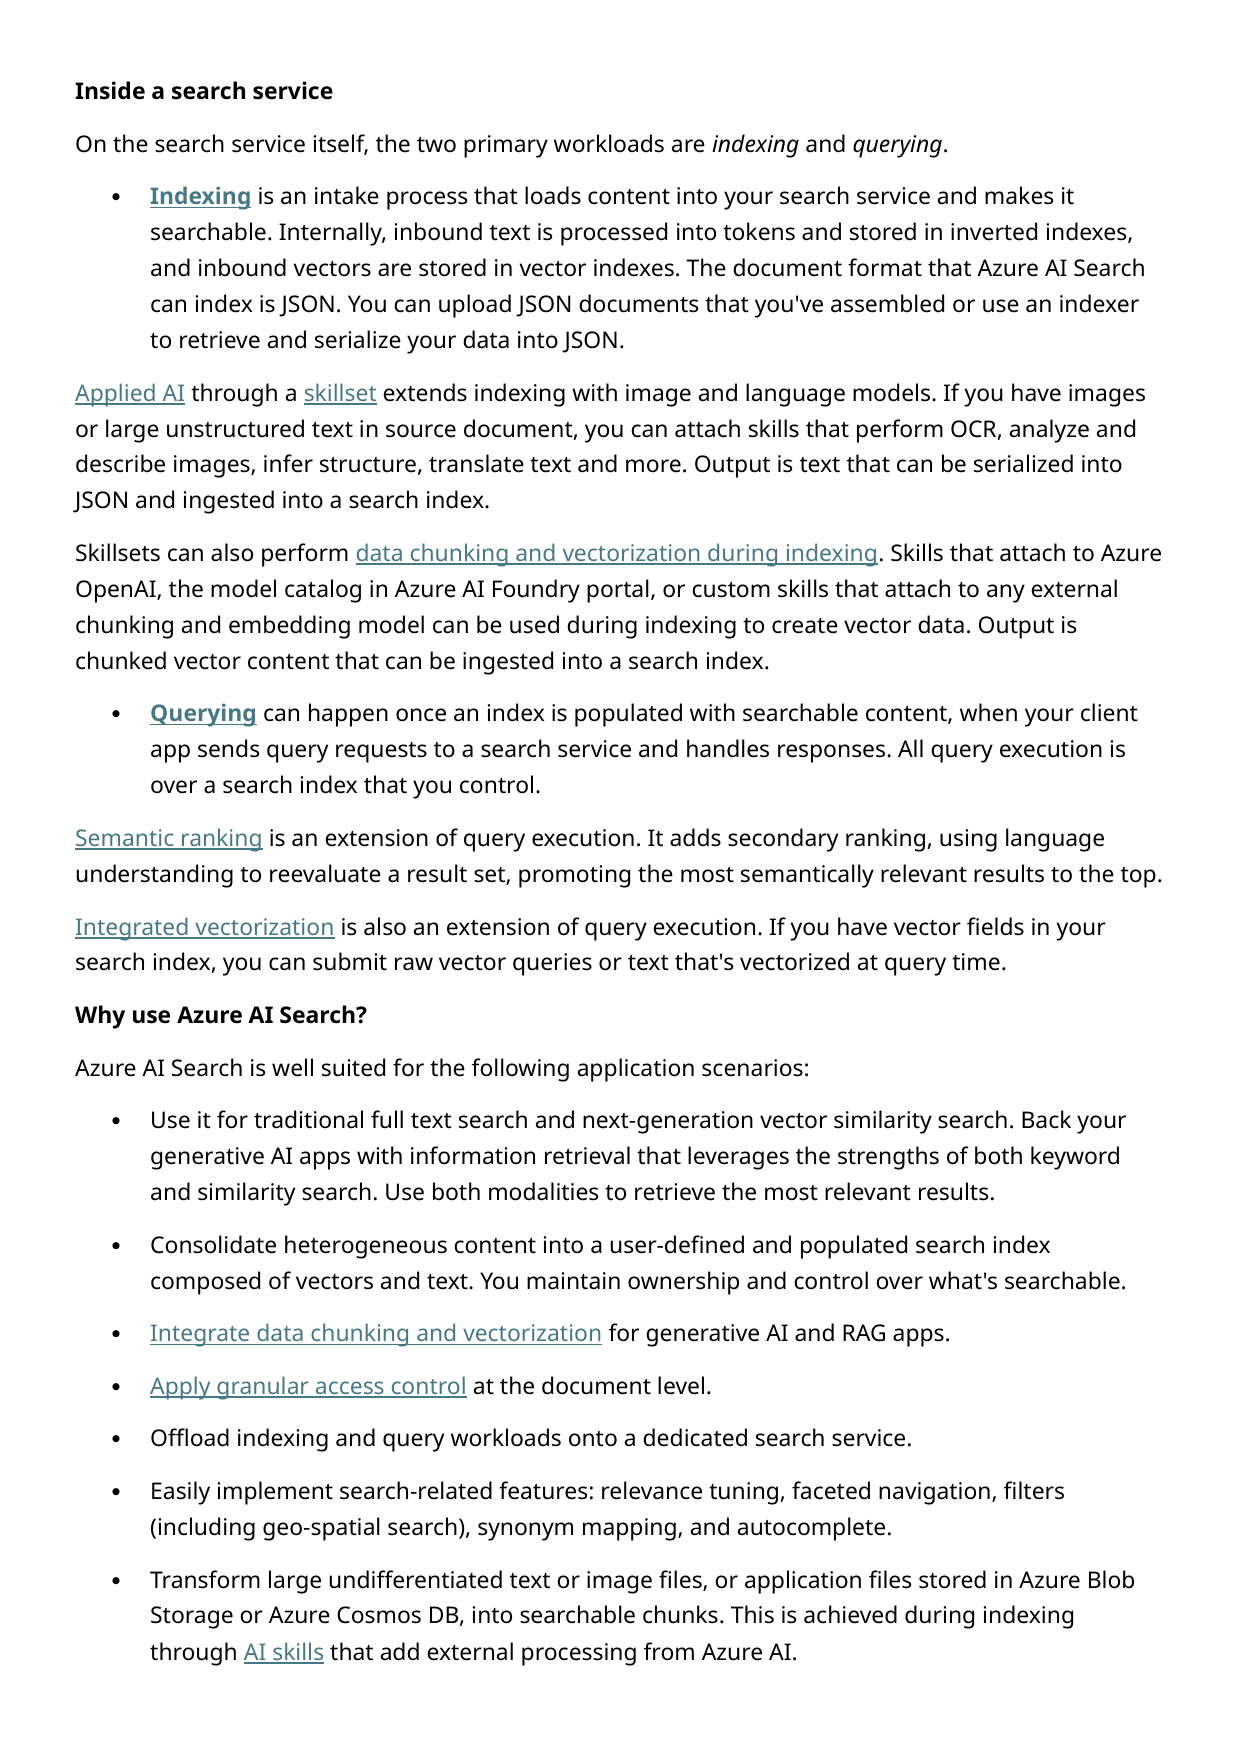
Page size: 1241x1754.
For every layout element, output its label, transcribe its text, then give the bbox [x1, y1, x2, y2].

text Inside a search service [75, 75, 1165, 106]
list Use it for traditional full text search and next-generation vector similarity search. Back your generative AI apps with information retrieval that leverages the strengths of both keyword and similarity search. Use both modalities to retrieve the most relevant results. [112, 1104, 1165, 1207]
text Semantic ranking is an extension of query execution. It adds secondary ranking, using language understanding to reevaluate a result set, promoting the most semantically relevant results to the top. [75, 822, 1165, 889]
list Indexing is an intake process that loads content into your search service and makes it searchable. Internally, inbound text is processed into tokens and stored in inverted indexes, and inbound vectors are stored in vector indexes. The document format that Azure AI Search can index is JSON. You can upload JSON documents that you've assembled or use an indexer to retrieve and serialize your data into JSON. [112, 180, 1165, 355]
list Offload indexing and query workloads onto a dedicated search service. [112, 1422, 1165, 1454]
list Transform large undifferentiated text or image files, or application files stored in Azure Blob Storage or Azure Cosmos DB, into searchable chunks. This is achieved during indexing through AI skills that add external processing from Azure AI. [112, 1563, 1165, 1667]
list Querying can happen once an index is populated with searchable content, when your client app sends query requests to a search service and handles responses. All query execution is over a search index that you control. [112, 697, 1165, 801]
text Skillsets can also perform data chunking and vectorization during indexing. Skills that attach to Azure OpenAI, the model catalog in Azure AI Foundry portal, or custom skills that attach to any external chunking and embedding model can be used during indexing to create vector data. Output is chunked vector content that can be ingested into a search index. [75, 537, 1165, 676]
text Azure AI Search is well suited for the following application scenarios: [75, 1052, 1165, 1083]
list Integrate data chunking and vectorization for generative AI and RAG apps. [112, 1317, 1165, 1348]
list Apply granular access control at the document level. [112, 1370, 1165, 1401]
list Consolidate heterogeneous content into a user-defined and populated search index composed of vectors and text. You maintain ownership and control over what's searchable. [112, 1229, 1165, 1296]
list Easily implement search-related features: relevance tuning, faceted navigation, filters (including geo-spatial search), synonym mapping, and autocomplete. [112, 1475, 1165, 1542]
text Why use Azure AI Search? [75, 999, 1165, 1030]
text Integrated vectorization is also an extension of query execution. If you have vector fields in your search index, you can submit raw vector queries or text that's vectorized at query time. [75, 910, 1165, 978]
text On the search service itself, the two primary workloads are indexing and querying. [75, 128, 1165, 159]
text Applied AI through a skillset extends indexing with image and language models. If you have images or large unstructured text in source document, you can attach skills that perform OCR, analyze and describe images, infer structure, translate text and more. Output is text that can be serialized into JSON and ingested into a search index. [75, 377, 1165, 516]
